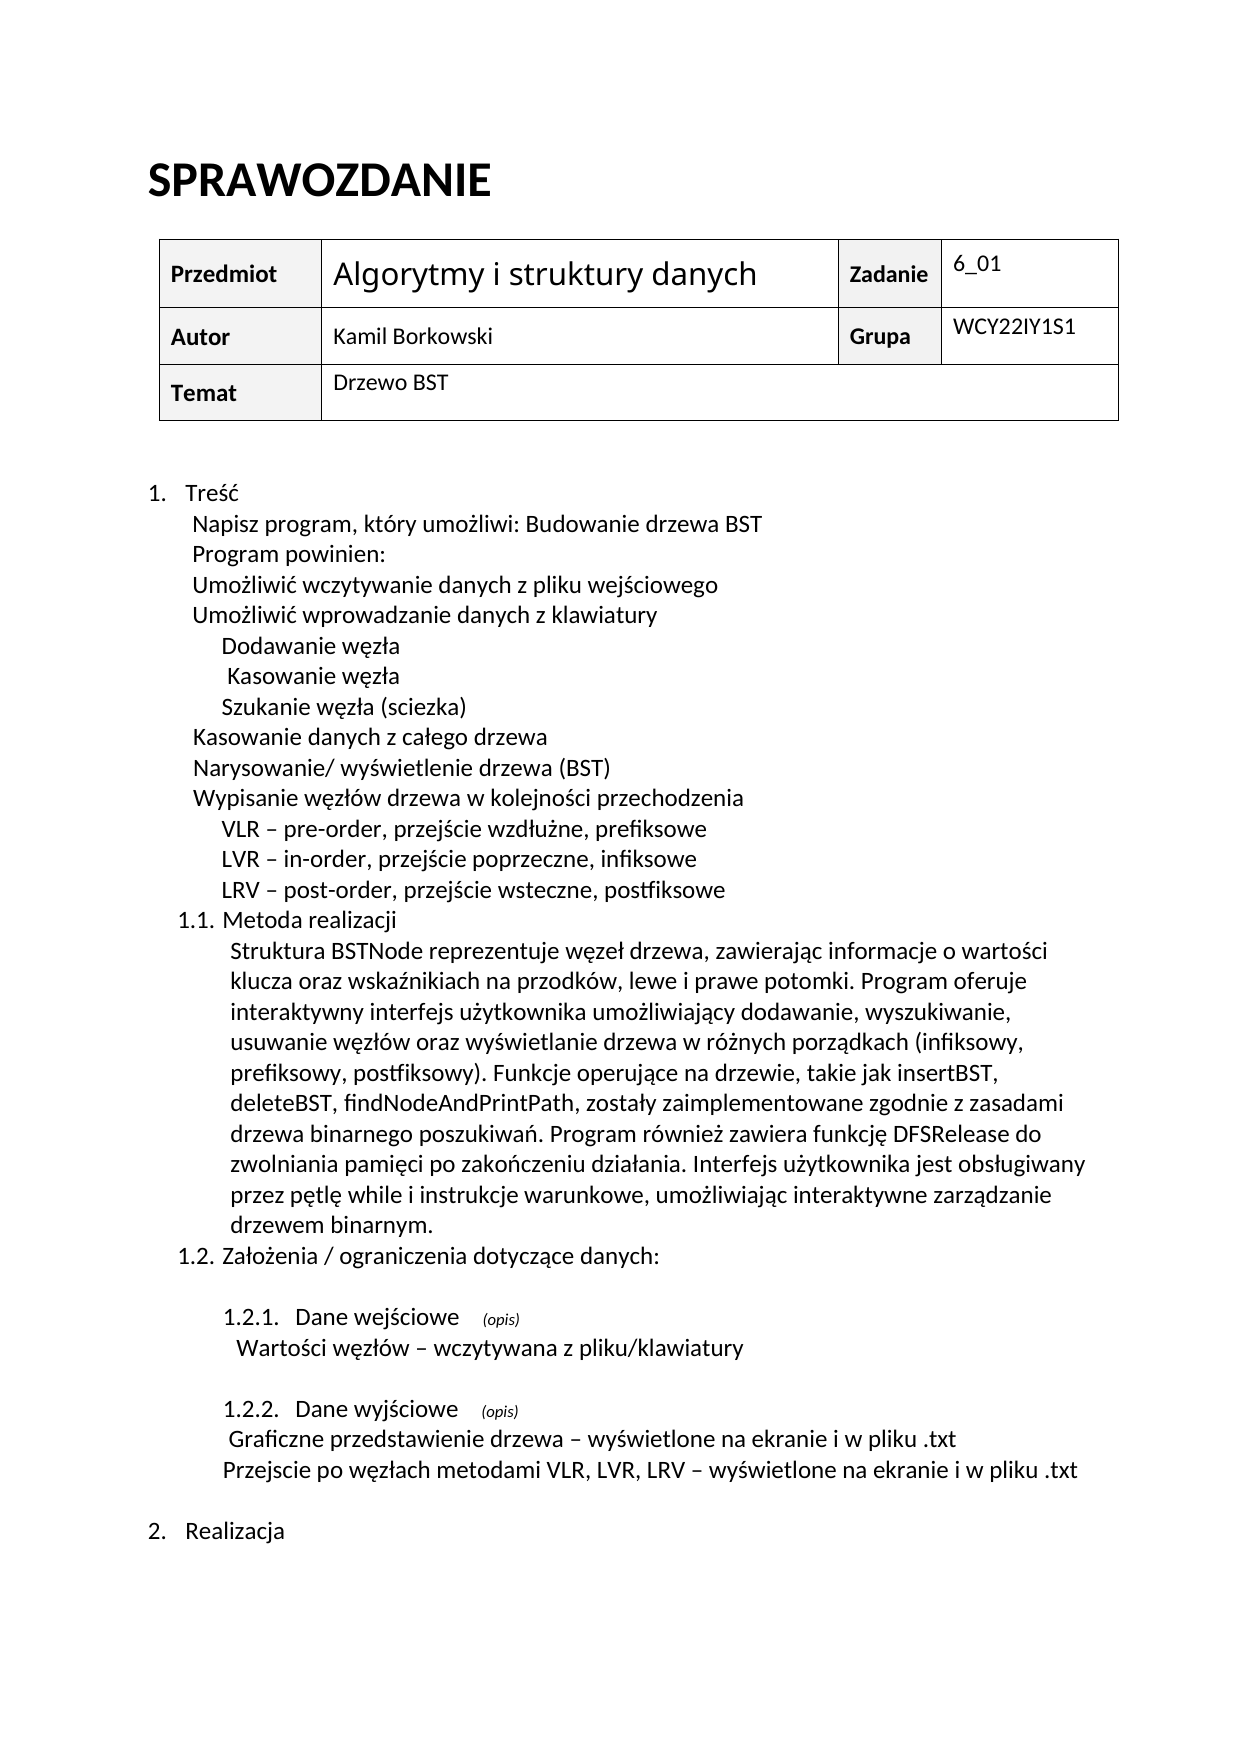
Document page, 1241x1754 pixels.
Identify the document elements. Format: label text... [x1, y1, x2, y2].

list Treść [148, 477, 1093, 508]
table_header 6_01 [942, 240, 1118, 307]
text LVR – in-order, przejście poprzeczne, infiksowe [148, 843, 1093, 874]
text LRV – post-order, przejście wsteczne, postfiksowe [148, 874, 1093, 904]
list Dane wyjściowe (opis) [223, 1393, 1093, 1423]
table_cell Kamil Borkowski [322, 308, 838, 364]
table_cell Autor [160, 308, 321, 364]
list Struktura BSTNode reprezentuje węzeł drzewa, zawierając informacje o wartości klucza oraz wskaźnikiach na przodków, lewe i prawe potomki. Program oferuje interaktywny interfejs użytkownika umożliwiający dodawanie, wyszukiwanie, usuwanie węzłów oraz wyświetlanie drzewa w różnych porządkach (infiksowy, prefiksowy, postfiksowy). Funkcje operujące na drzewie, takie jak insertBST, deleteBST, findNodeAndPrintPath, zostały zaimplementowane zgodnie z zasadami drzewa binarnego poszukiwań. Program również zawiera funkcję DFSRelease do zwolniania pamięci po zakończeniu działania. Interfejs użytkownika jest obsługiwany przez pętlę while i instrukcje warunkowe, umożliwiając interaktywne zarządzanie drzewem binarnym. [230, 935, 1093, 1240]
text Narysowanie/ wyświetlenie drzewa (BST) [148, 752, 1093, 782]
text Umożliwić wprowadzanie danych z klawiatury [192, 599, 1093, 630]
table_cell Drzewo BST [322, 365, 1118, 420]
text Kasowanie danych z całego drzewa [148, 721, 1093, 752]
text Dodawanie węzła [148, 630, 1093, 660]
text Graficzne przedstawienie drzewa – wyświetlone na ekranie i w pliku .txt [223, 1423, 1093, 1454]
table_header Algorytmy i struktury danych [322, 240, 838, 307]
text Kasowanie węzła [148, 660, 1093, 691]
text Wypisanie węzłów drzewa w kolejności przechodzenia [148, 782, 1093, 813]
list Założenia / ograniczenia dotyczące danych: [177, 1240, 1093, 1271]
table_header Zadanie [839, 240, 941, 307]
text VLR – pre-order, przejście wzdłużne, prefiksowe [148, 813, 1093, 843]
list Metoda realizacji [177, 904, 1093, 935]
table_cell WCY22IY1S1 [942, 308, 1118, 364]
text Program powinien: [192, 538, 1093, 569]
text SPRAWOZDANIE [148, 148, 1093, 209]
table_cell Grupa [839, 308, 941, 364]
text Umożliwić wczytywanie danych z pliku wejściowego [192, 569, 1093, 599]
text Szukanie węzła (sciezka) [148, 691, 1093, 721]
text Wartości węzłów – wczytywana z pliku/klawiatury [236, 1332, 1093, 1362]
text Przejscie po węzłach metodami VLR, LVR, LRV – wyświetlone na ekranie i w pliku .txt [223, 1454, 1093, 1484]
table_header Przedmiot [160, 240, 321, 307]
table_cell Temat [160, 365, 321, 420]
list Realizacja [148, 1515, 1093, 1545]
text Napisz program, który umożliwi: Budowanie drzewa BST [192, 508, 1093, 538]
list Dane wejściowe (opis) [223, 1301, 1093, 1332]
